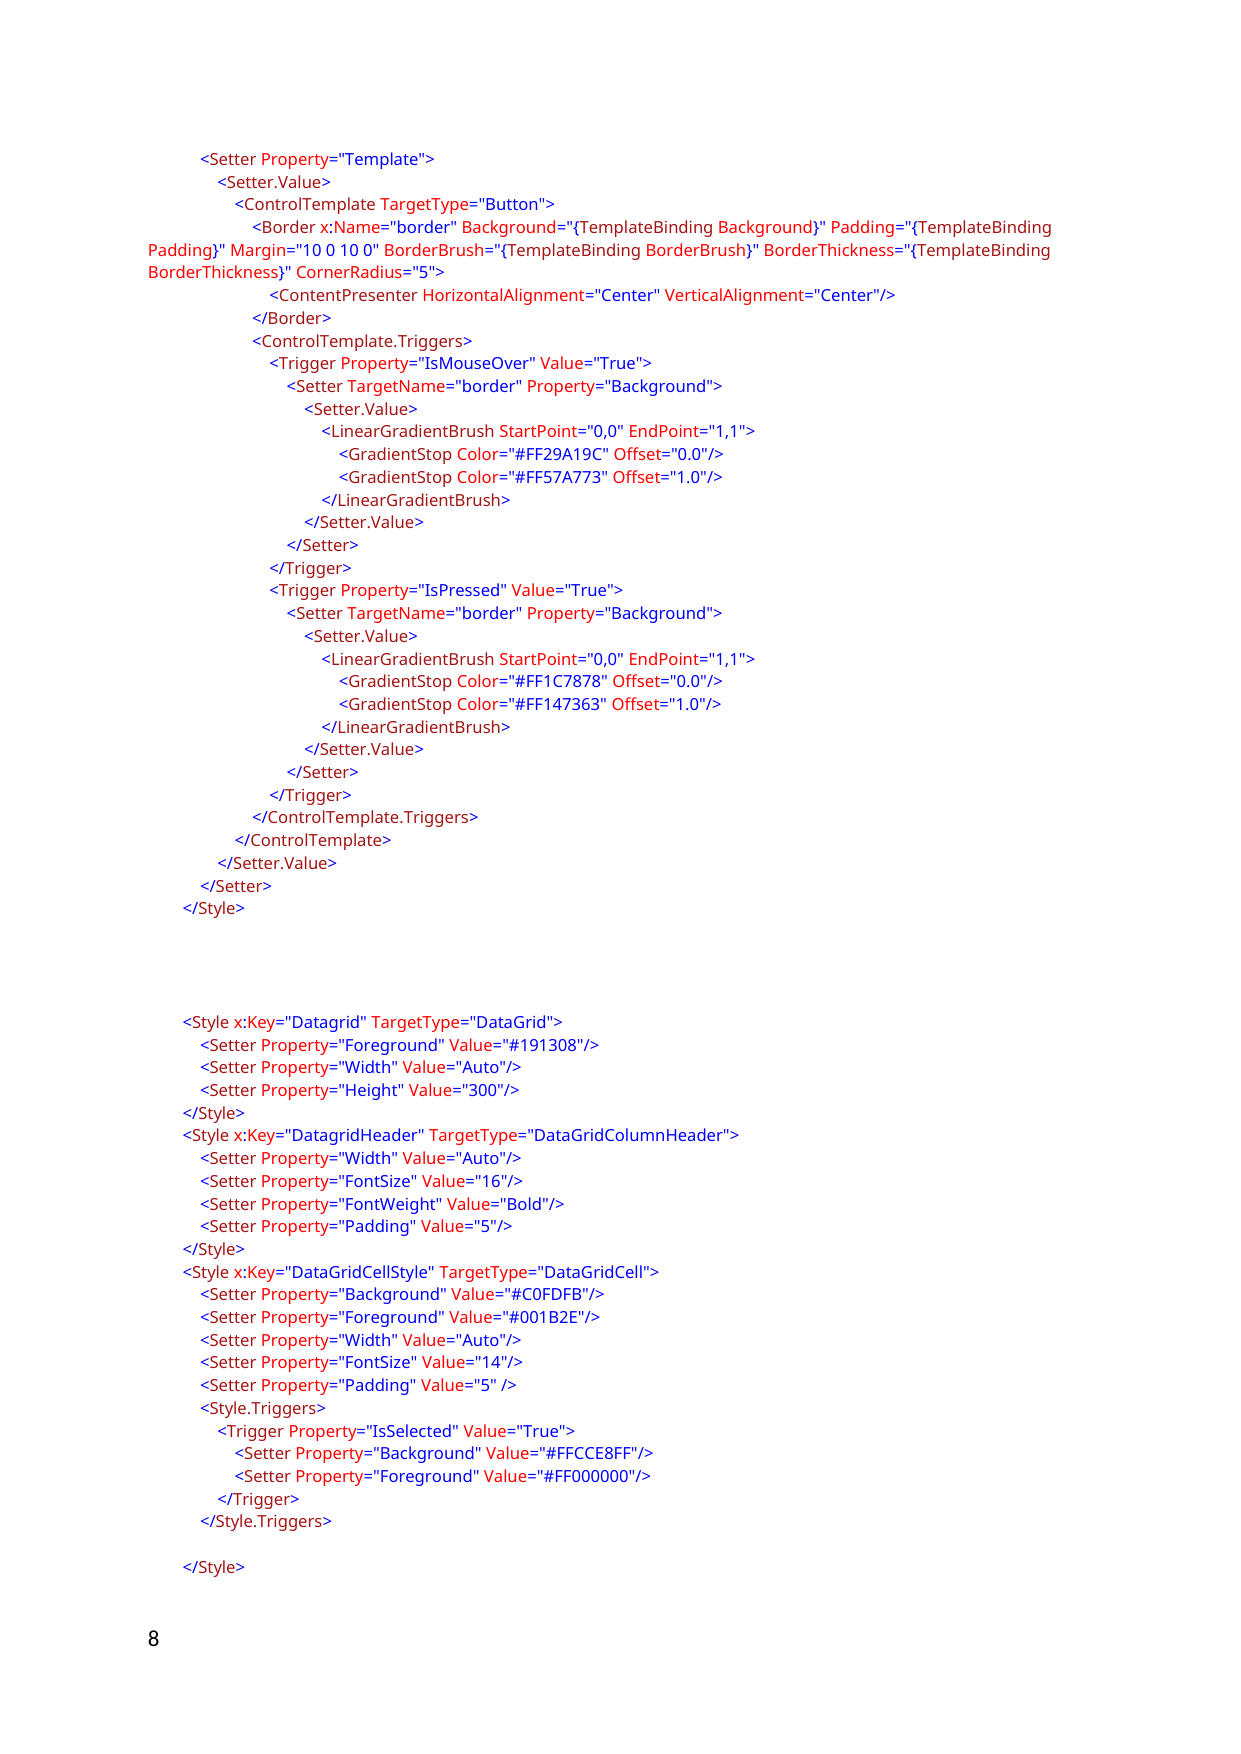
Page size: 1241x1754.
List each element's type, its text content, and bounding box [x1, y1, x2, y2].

text <Setter Property="Template"> [148, 148, 1093, 170]
text <Setter Property="Width" Value="Auto"/> [148, 1147, 1093, 1169]
text </Trigger> [148, 1487, 1093, 1510]
text </Setter.Value> [148, 852, 1093, 874]
text <Style x:Key="Datagrid" TargetType="DataGrid"> [148, 1011, 1093, 1033]
text </Style> [148, 897, 1093, 920]
text <Style.Triggers> [148, 1397, 1093, 1419]
text <Setter Property="Background" Value="#FFCCE8FF"/> [148, 1442, 1093, 1465]
text <GradientStop Color="#FF147363" Offset="1.0"/> [148, 693, 1093, 715]
text </LinearGradientBrush> [148, 488, 1093, 511]
text <Trigger Property="IsMouseOver" Value="True"> [148, 352, 1093, 375]
text <Border x:Name="border" Background="{TemplateBinding Background}" Padding="{TemplateBinding Padding}" Margin="10 0 10 0" BorderBrush="{TemplateBinding BorderBrush}" BorderThickness="{TemplateBinding BorderThickness}" CornerRadius="5"> [148, 216, 1093, 284]
text </Setter.Value> [148, 738, 1093, 761]
text </Setter.Value> [148, 511, 1093, 534]
text <Setter Property="Padding" Value="5"/> [148, 1215, 1093, 1238]
text </LinearGradientBrush> [148, 715, 1093, 738]
text <ControlTemplate TargetType="Button"> [148, 193, 1093, 216]
text </Trigger> [148, 783, 1093, 806]
text <LinearGradientBrush StartPoint="0,0" EndPoint="1,1"> [148, 420, 1093, 443]
text <Trigger Property="IsPressed" Value="True"> [148, 579, 1093, 602]
text <Style x:Key="DatagridHeader" TargetType="DataGridColumnHeader"> [148, 1124, 1093, 1147]
text </Setter> [148, 874, 1093, 897]
text <Setter Property="Width" Value="Auto"/> [148, 1056, 1093, 1079]
text </Setter> [148, 534, 1093, 556]
text <Style x:Key="DataGridCellStyle" TargetType="DataGridCell"> [148, 1260, 1093, 1283]
text </Style> [148, 1556, 1093, 1578]
text </ControlTemplate.Triggers> [148, 806, 1093, 829]
text <Setter Property="FontSize" Value="16"/> [148, 1169, 1093, 1192]
text <Setter.Value> [148, 624, 1093, 647]
text <GradientStop Color="#FF1C7878" Offset="0.0"/> [148, 670, 1093, 693]
text <Setter.Value> [148, 397, 1093, 420]
text <ControlTemplate.Triggers> [148, 329, 1093, 352]
text <Setter TargetName="border" Property="Background"> [148, 375, 1093, 397]
text <Setter.Value> [148, 170, 1093, 193]
text </ControlTemplate> [148, 829, 1093, 852]
text </Style> [148, 1238, 1093, 1260]
text <Trigger Property="IsSelected" Value="True"> [148, 1419, 1093, 1442]
text <Setter Property="Foreground" Value="#FF000000"/> [148, 1465, 1093, 1487]
text </Border> [148, 307, 1093, 329]
text <Setter Property="Foreground" Value="#001B2E"/> [148, 1306, 1093, 1328]
text </Setter> [148, 761, 1093, 783]
text <Setter Property="FontSize" Value="14"/> [148, 1351, 1093, 1374]
text <ContentPresenter HorizontalAlignment="Center" VerticalAlignment="Center"/> [148, 284, 1093, 307]
text <Setter Property="Width" Value="Auto"/> [148, 1328, 1093, 1351]
text </Style.Triggers> [148, 1510, 1093, 1533]
text <Setter TargetName="border" Property="Background"> [148, 602, 1093, 624]
text </Trigger> [148, 556, 1093, 579]
text <GradientStop Color="#FF57A773" Offset="1.0"/> [148, 466, 1093, 488]
text <LinearGradientBrush StartPoint="0,0" EndPoint="1,1"> [148, 647, 1093, 670]
text </Style> [148, 1101, 1093, 1124]
text <Setter Property="Padding" Value="5" /> [148, 1374, 1093, 1397]
text <Setter Property="Background" Value="#C0FDFB"/> [148, 1283, 1093, 1306]
text <Setter Property="Foreground" Value="#191308"/> [148, 1033, 1093, 1056]
text <Setter Property="FontWeight" Value="Bold"/> [148, 1192, 1093, 1215]
text <GradientStop Color="#FF29A19C" Offset="0.0"/> [148, 443, 1093, 466]
text <Setter Property="Height" Value="300"/> [148, 1079, 1093, 1101]
